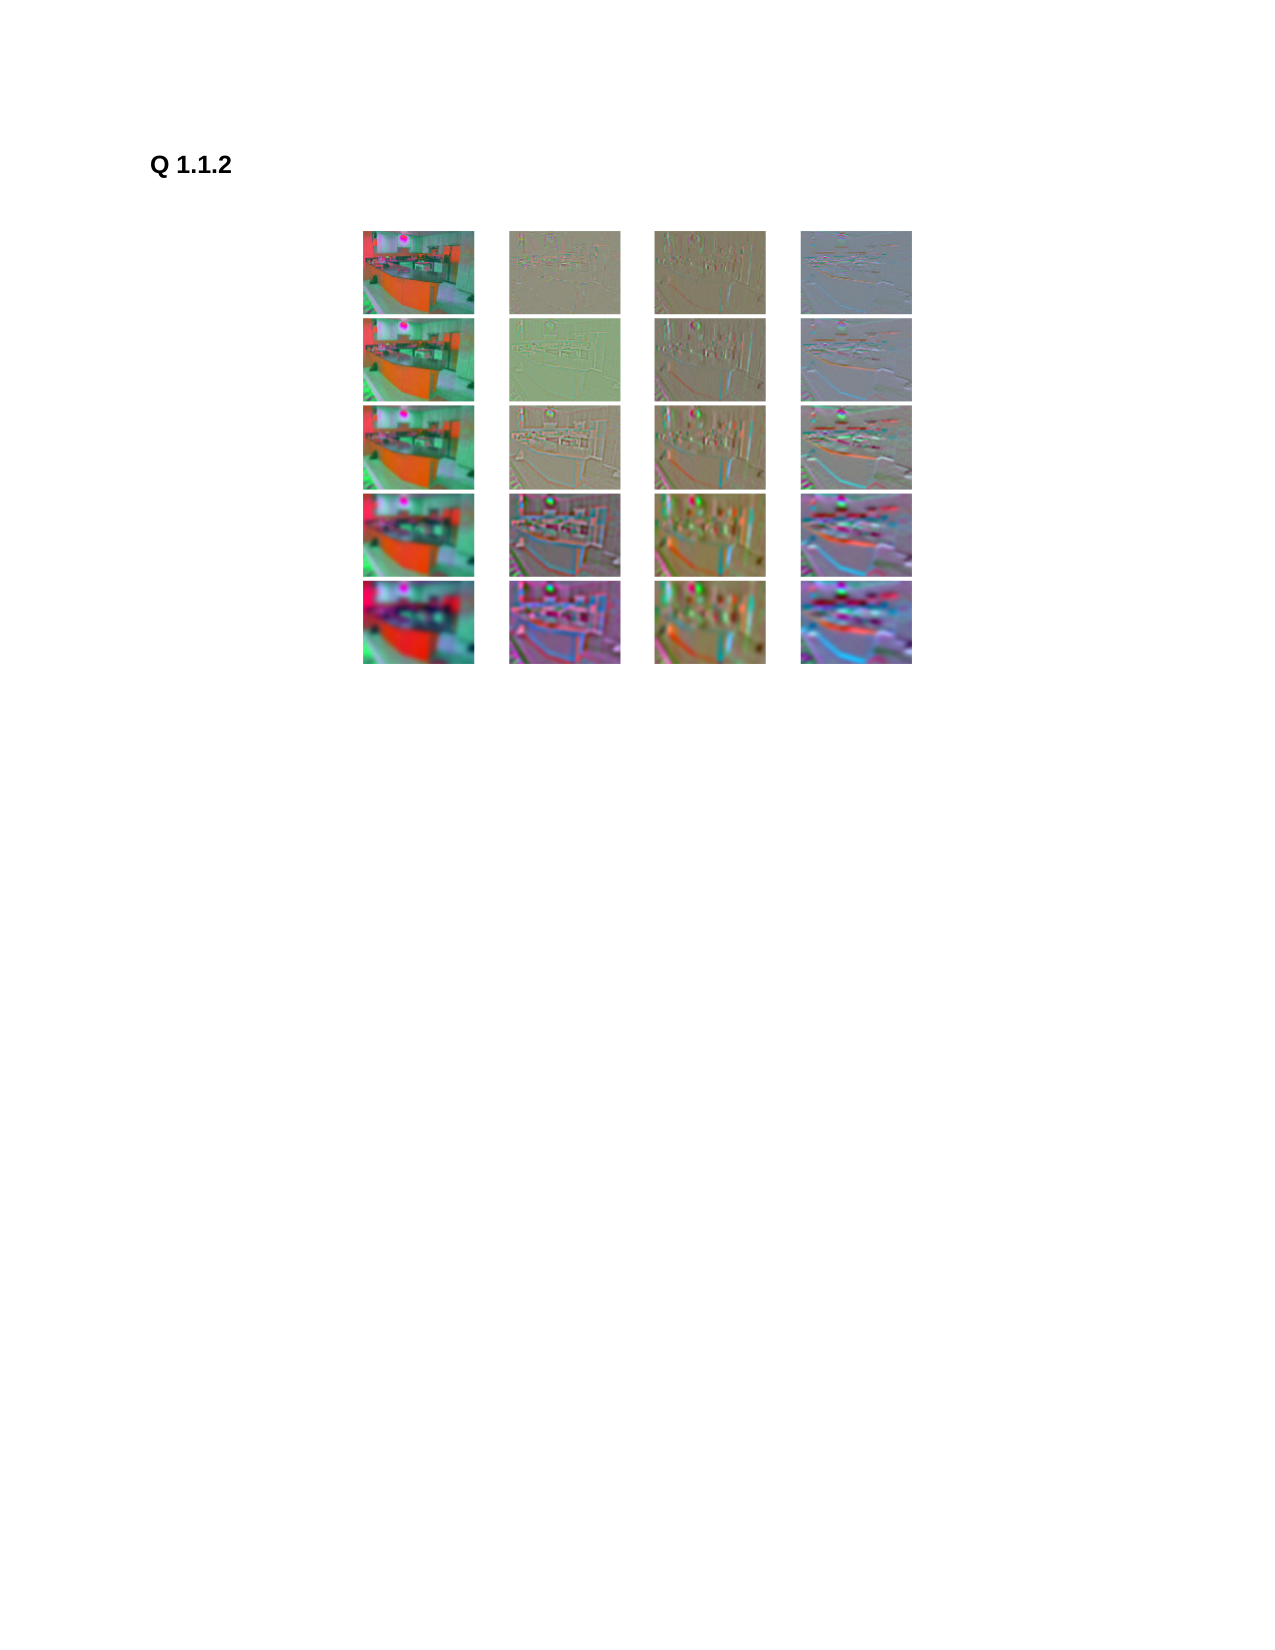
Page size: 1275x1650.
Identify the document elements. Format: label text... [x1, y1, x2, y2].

picture [317, 207, 958, 688]
text Q 1.1.2 [150, 150, 1125, 179]
